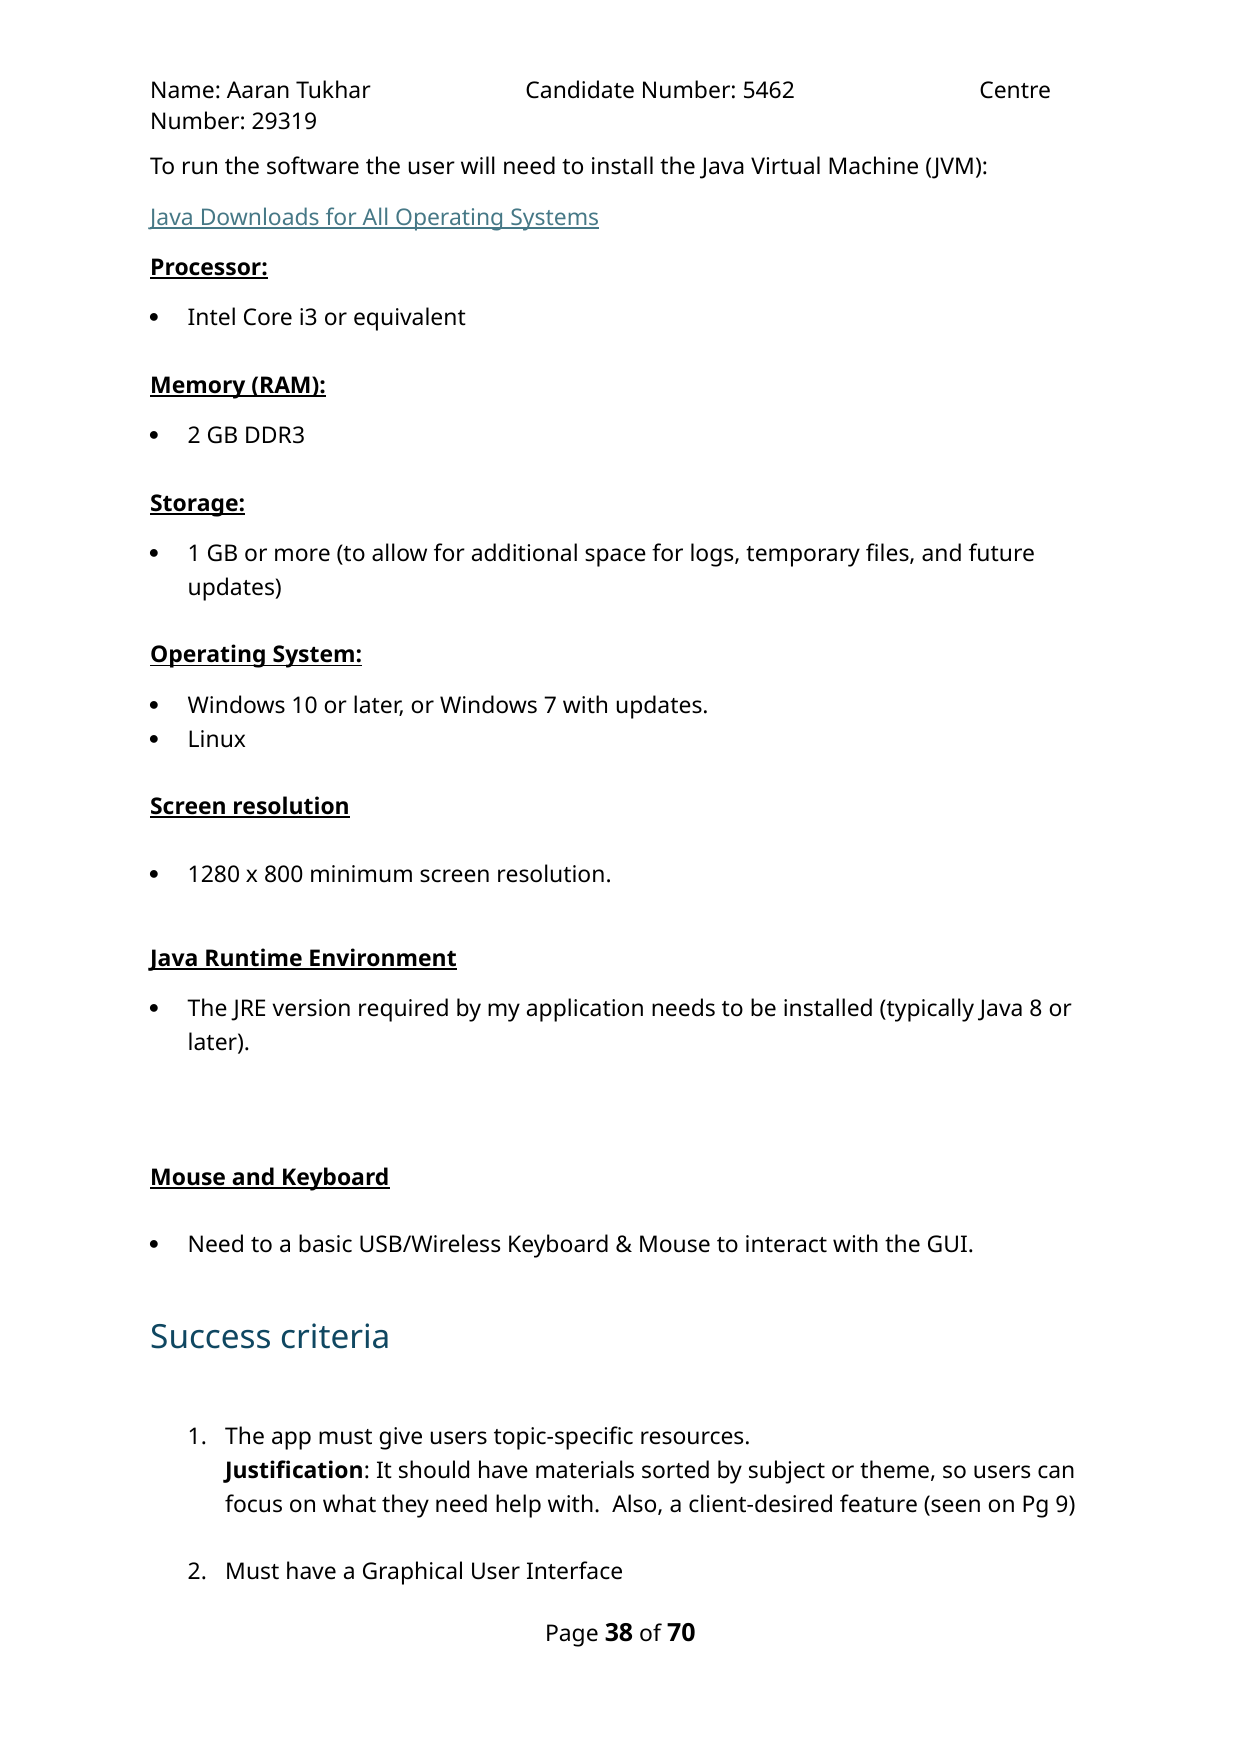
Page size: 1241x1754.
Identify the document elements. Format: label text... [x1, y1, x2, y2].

text Processor: [150, 251, 1090, 282]
text Java Downloads for All Operating Systems [150, 200, 1090, 232]
list The JRE version required by my application needs to be installed (typically Java 8 or later). [150, 992, 1090, 1057]
list 1280 x 800 minimum screen resolution. [150, 857, 1090, 889]
text Java Runtime Environment [150, 942, 1090, 973]
list Must have a Graphical User Interface [187, 1555, 1090, 1586]
list Screen resolution [150, 790, 1090, 821]
subtitle Success criteria [150, 1312, 1090, 1358]
list Mouse and Keyboard [150, 1161, 1090, 1192]
text Operating System: [150, 638, 1090, 669]
text To run the software the user will need to install the Java Virtual Machine (JVM): [150, 150, 1090, 181]
text Memory (RAM): [150, 369, 1090, 400]
list 2 GB DDR3 [150, 419, 1090, 450]
list Intel Core i3 or equivalent [150, 301, 1090, 332]
list Justification: It should have materials sorted by subject or theme, so users can focus on what they need help with. Also, a client-desired feature (seen on Pg 9) [225, 1454, 1090, 1519]
list 1 GB or more (to allow for additional space for logs, temporary files, and future updates) [150, 537, 1090, 602]
list Linux [150, 722, 1090, 754]
text Storage: [150, 487, 1090, 518]
list Windows 10 or later, or Windows 7 with updates. [150, 689, 1090, 720]
list Need to a basic USB/Wireless Keyboard & Mouse to interact with the GUI. [150, 1228, 1090, 1259]
list The app must give users topic-specific resources. [187, 1420, 1090, 1451]
